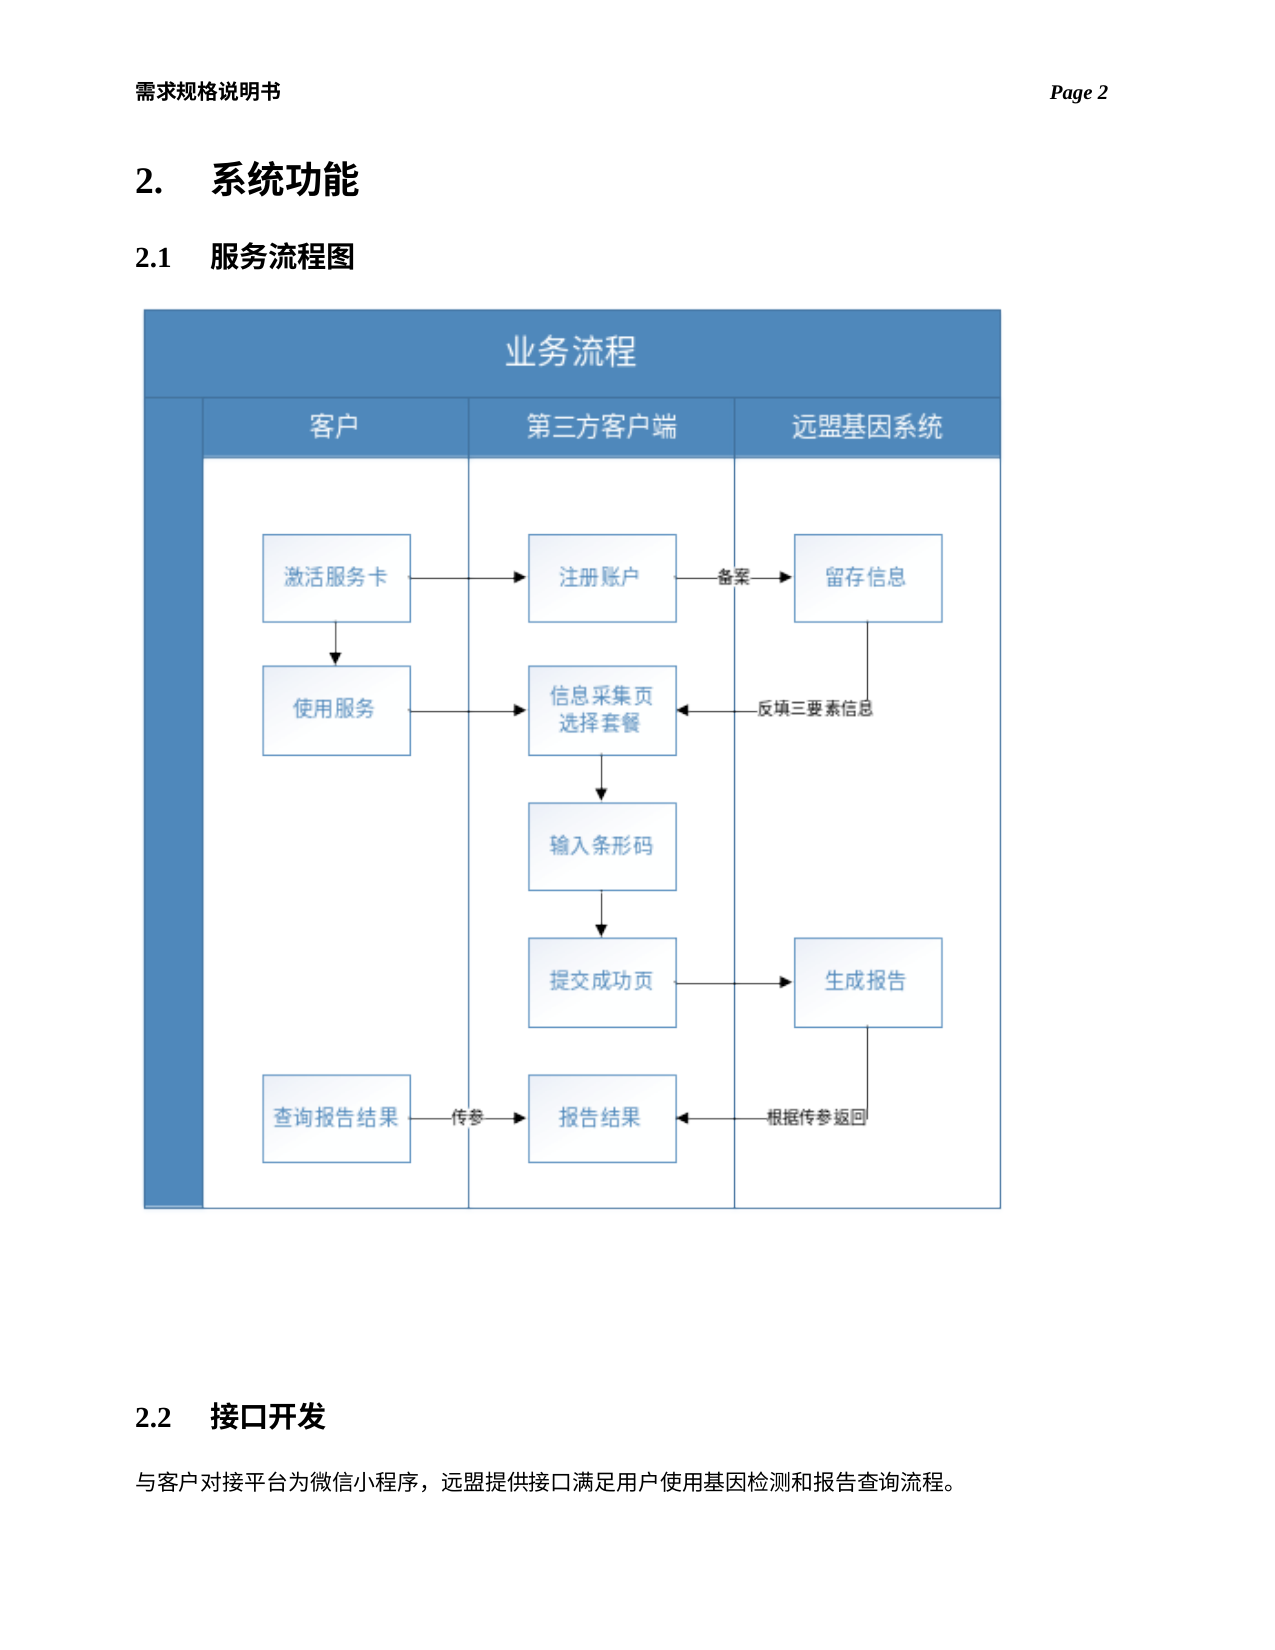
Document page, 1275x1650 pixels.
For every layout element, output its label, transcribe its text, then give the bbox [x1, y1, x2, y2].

text 与客户对接平台为微信小程序，远盟提供接口满足用户使用基因检测和报告查询流程。 [135, 1465, 1140, 1497]
subtitle 接口开发 [135, 1393, 1140, 1436]
subtitle 服务流程图 [135, 233, 1140, 276]
subtitle 系统功能 [135, 150, 1140, 204]
